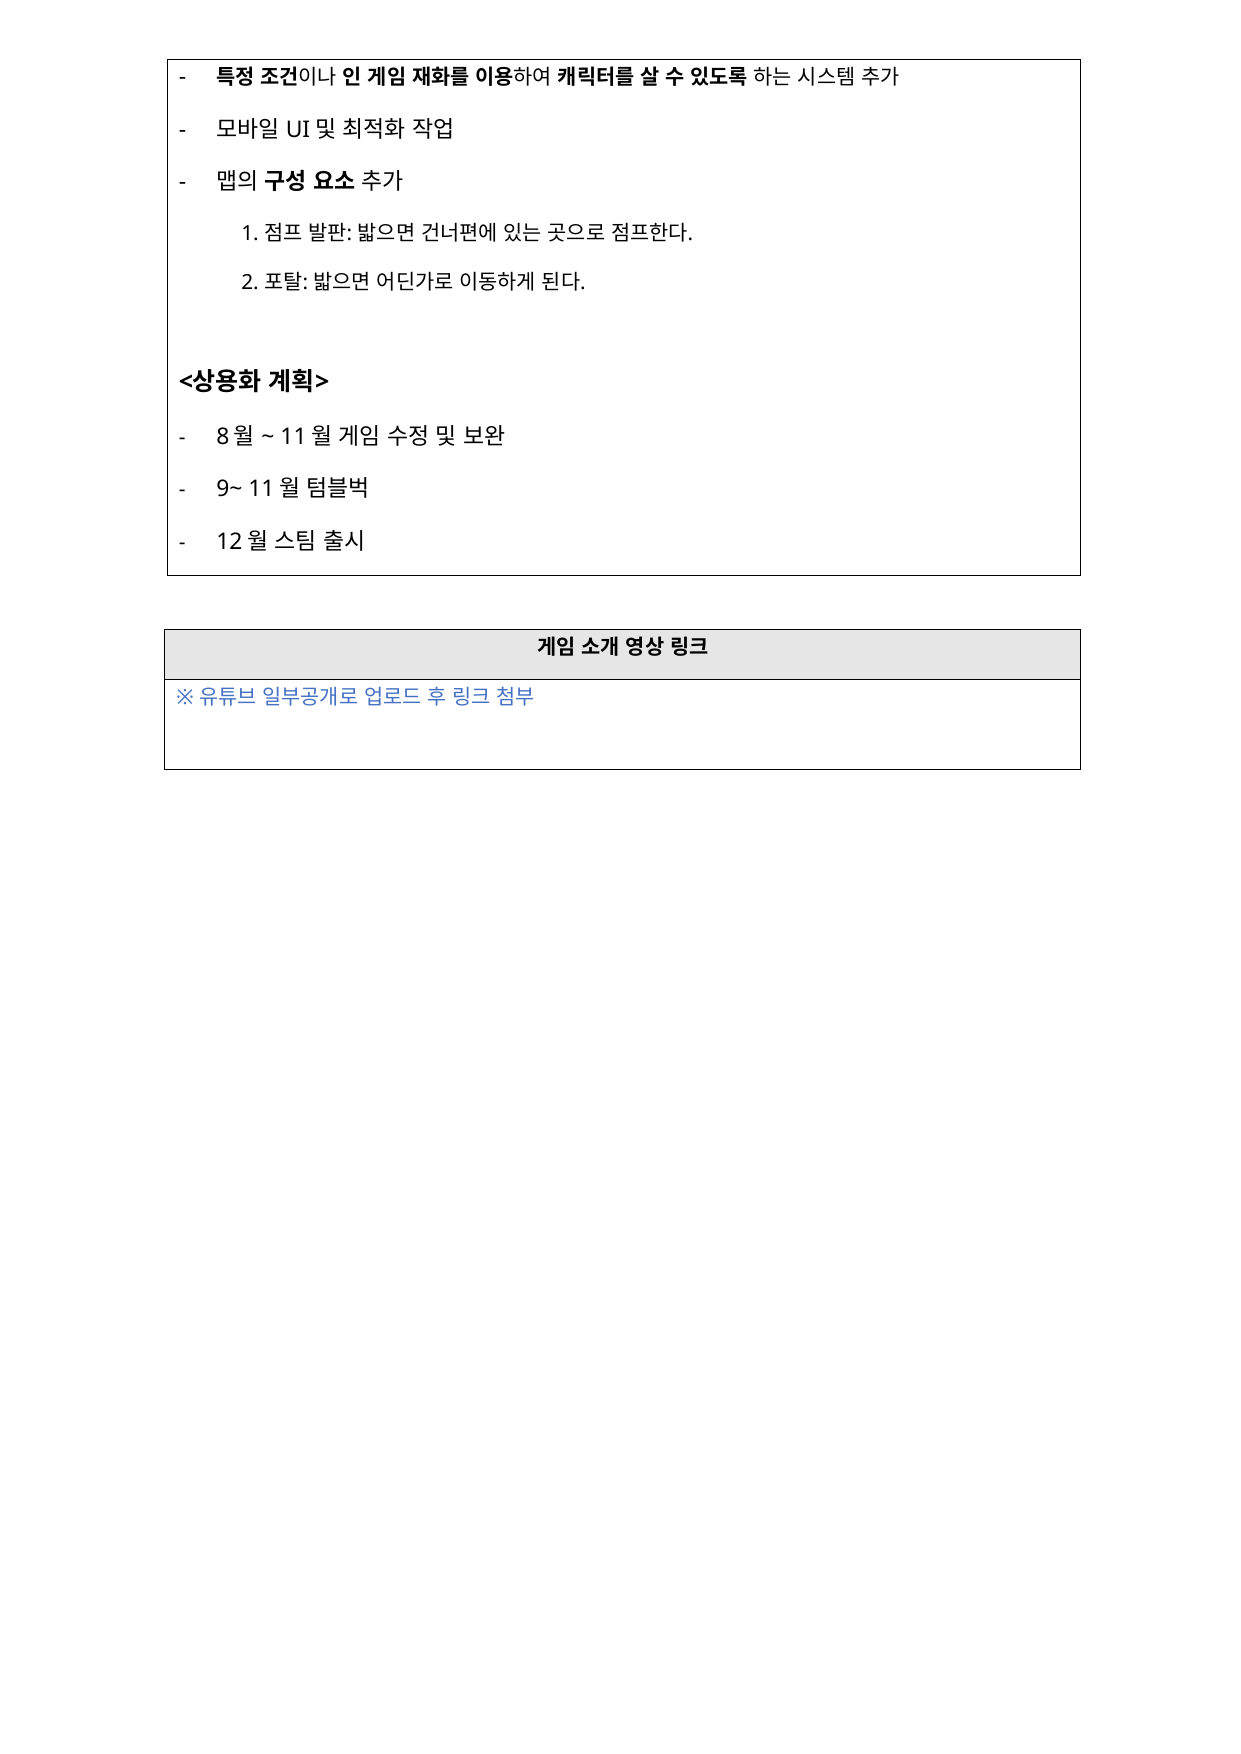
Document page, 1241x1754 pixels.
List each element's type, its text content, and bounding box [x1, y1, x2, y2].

table_header 게임 소개 영상 링크 [165, 630, 1080, 679]
table_cell ※ 유튜브 일부공개로 업로드 후 링크 첨부 [165, 680, 1080, 768]
